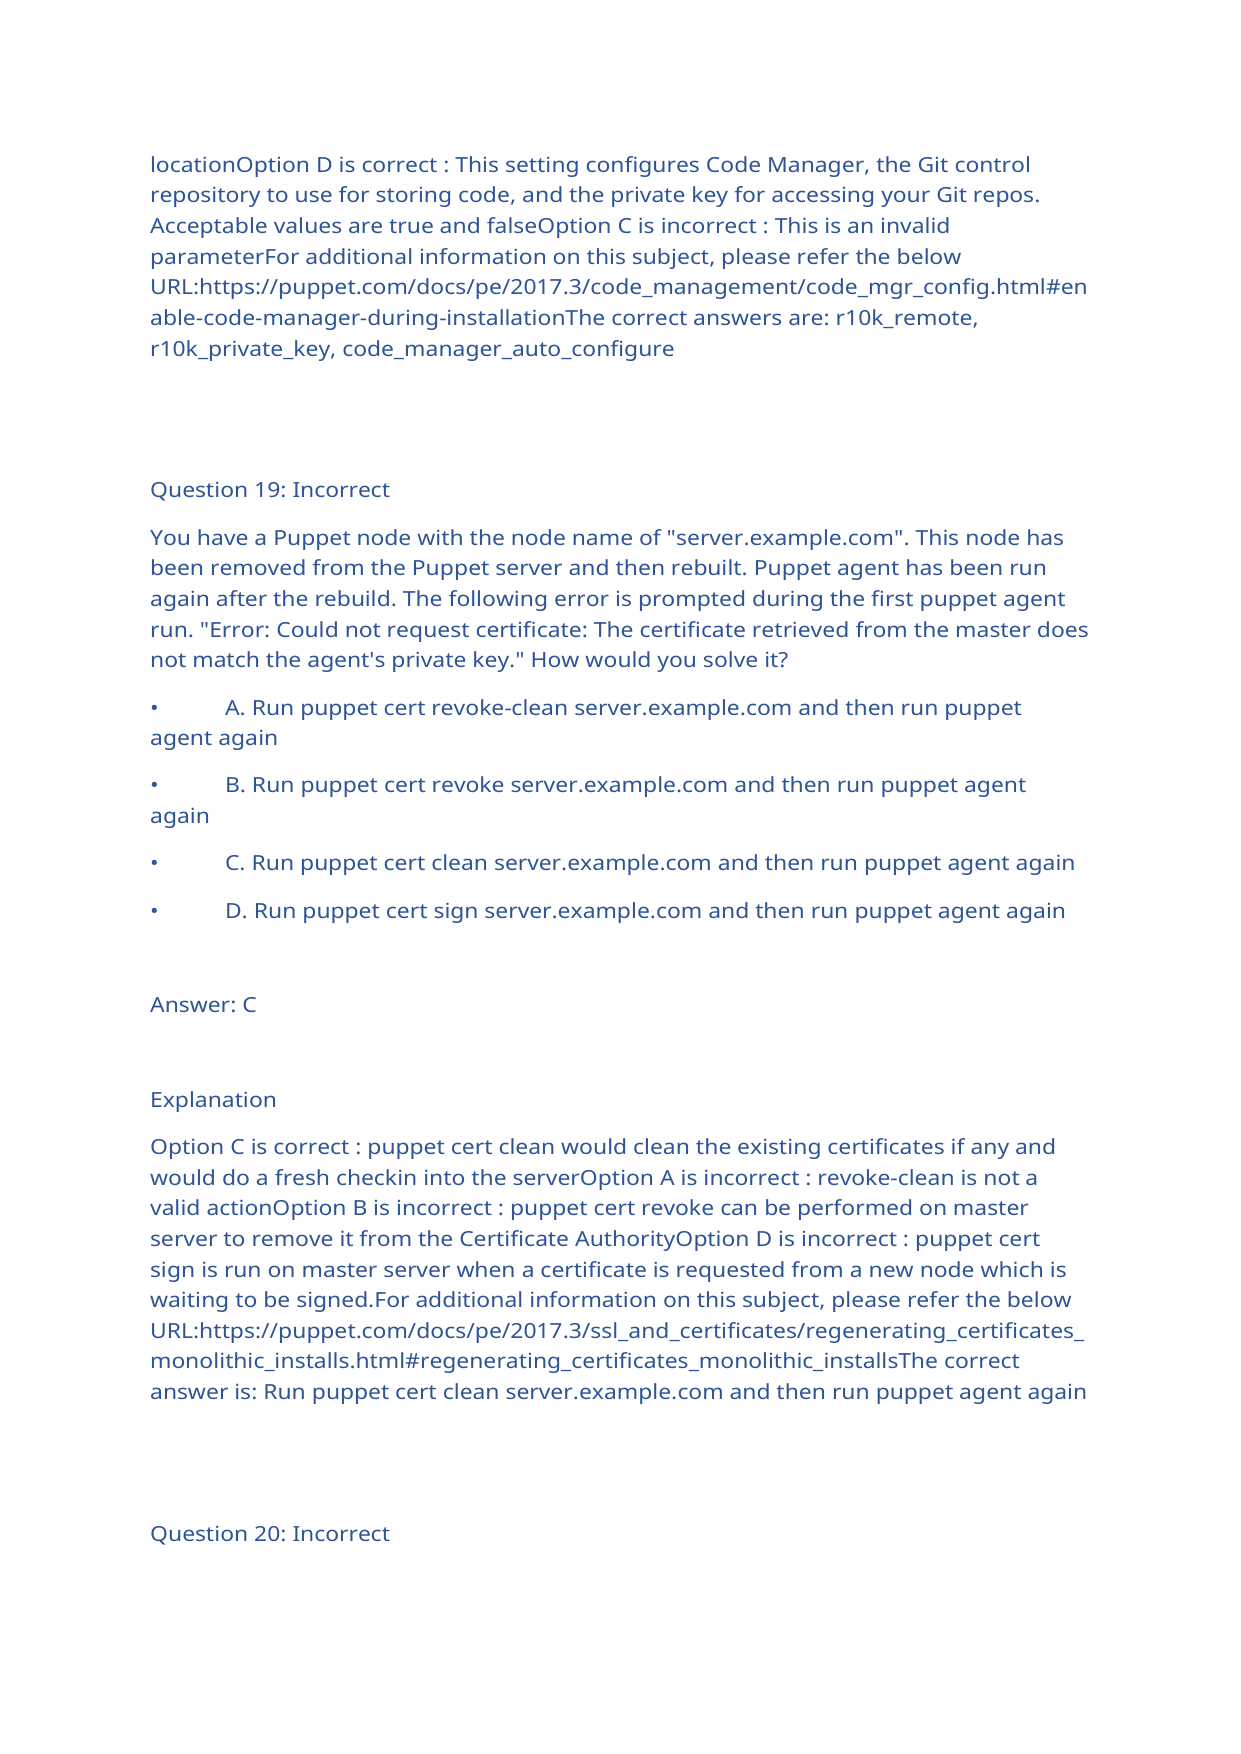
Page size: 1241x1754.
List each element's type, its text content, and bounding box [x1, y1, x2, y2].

text Answer: C [150, 990, 1090, 1019]
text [150, 150, 1090, 362]
text Question 19: Incorrect [150, 476, 1090, 504]
text • B. Run puppet cert revoke server.example.com and then run puppet agent again [150, 771, 1090, 830]
text • C. Run puppet cert clean server.example.com and then run puppet agent again [150, 848, 1090, 877]
text Option C is correct : puppet cert clean would clean the existing certificates if any and would do a fresh checkin into the serverOption A is incorrect : revoke-clean is not a valid actionOption B is incorrect : puppet cert revoke can be performed on master server to remove it from the Certificate AuthorityOption D is incorrect : puppet cert sign is run on master server when a certificate is requested from a new node which is waiting to be signed.For additional information on this subject, please refer the below URL:https://puppet.com/docs/pe/2017.3/ssl_and_certificates/regenerating_certificates_monolithic_installs.html#regenerating_certificates_monolithic_installsThe correct answer is: Run puppet cert clean server.example.com and then run puppet agent again [150, 1132, 1090, 1406]
text Explanation [150, 1085, 1090, 1113]
text • D. Run puppet cert sign server.example.com and then run puppet agent again [150, 896, 1090, 924]
text • A. Run puppet cert revoke-clean server.example.com and then run puppet agent again [150, 693, 1090, 752]
text Question 20: Incorrect [150, 1519, 1090, 1548]
text You have a Puppet node with the node name of "server.example.com". This node has been removed from the Puppet server and then rebuilt. Puppet agent has been run again after the rebuild. The following error is prompted during the first puppet agent run. "Error: Could not request certificate: The certificate retrieved from the master does not match the agent's private key." How would you solve it? [150, 523, 1090, 674]
